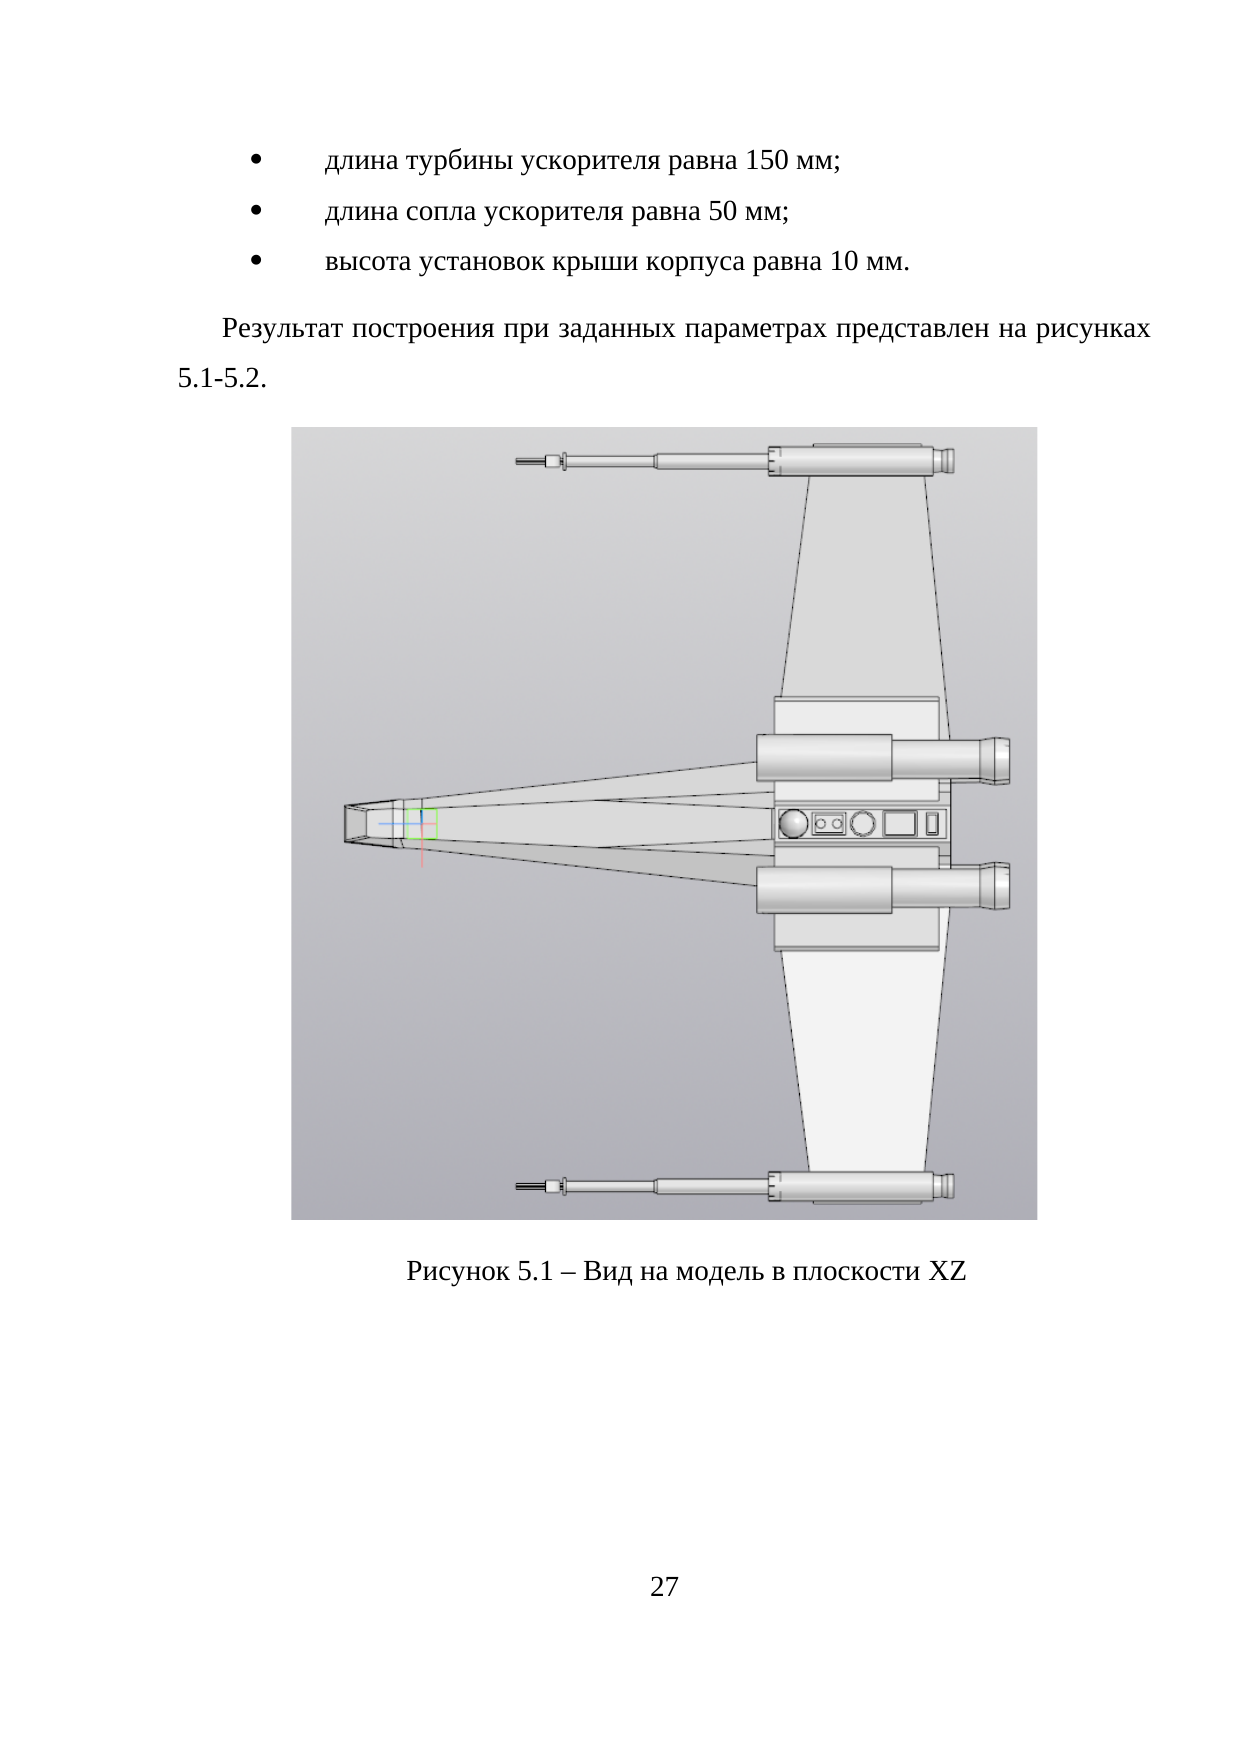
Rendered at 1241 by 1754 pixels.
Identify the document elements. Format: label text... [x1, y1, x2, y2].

picture [291, 427, 1038, 1220]
list длина турбины ускорителя равна 150 мм; [177, 142, 1152, 176]
list высота установок крыши корпуса равна 10 мм. [177, 243, 1152, 277]
text Рисунок 5.1 – Вид на модель в плоскости XZ [177, 1253, 1152, 1287]
list длина сопла ускорителя равна 50 мм; [177, 193, 1152, 226]
text Результат построения при заданных параметрах представлен на рисунках 5.1-5.2. [177, 310, 1152, 394]
